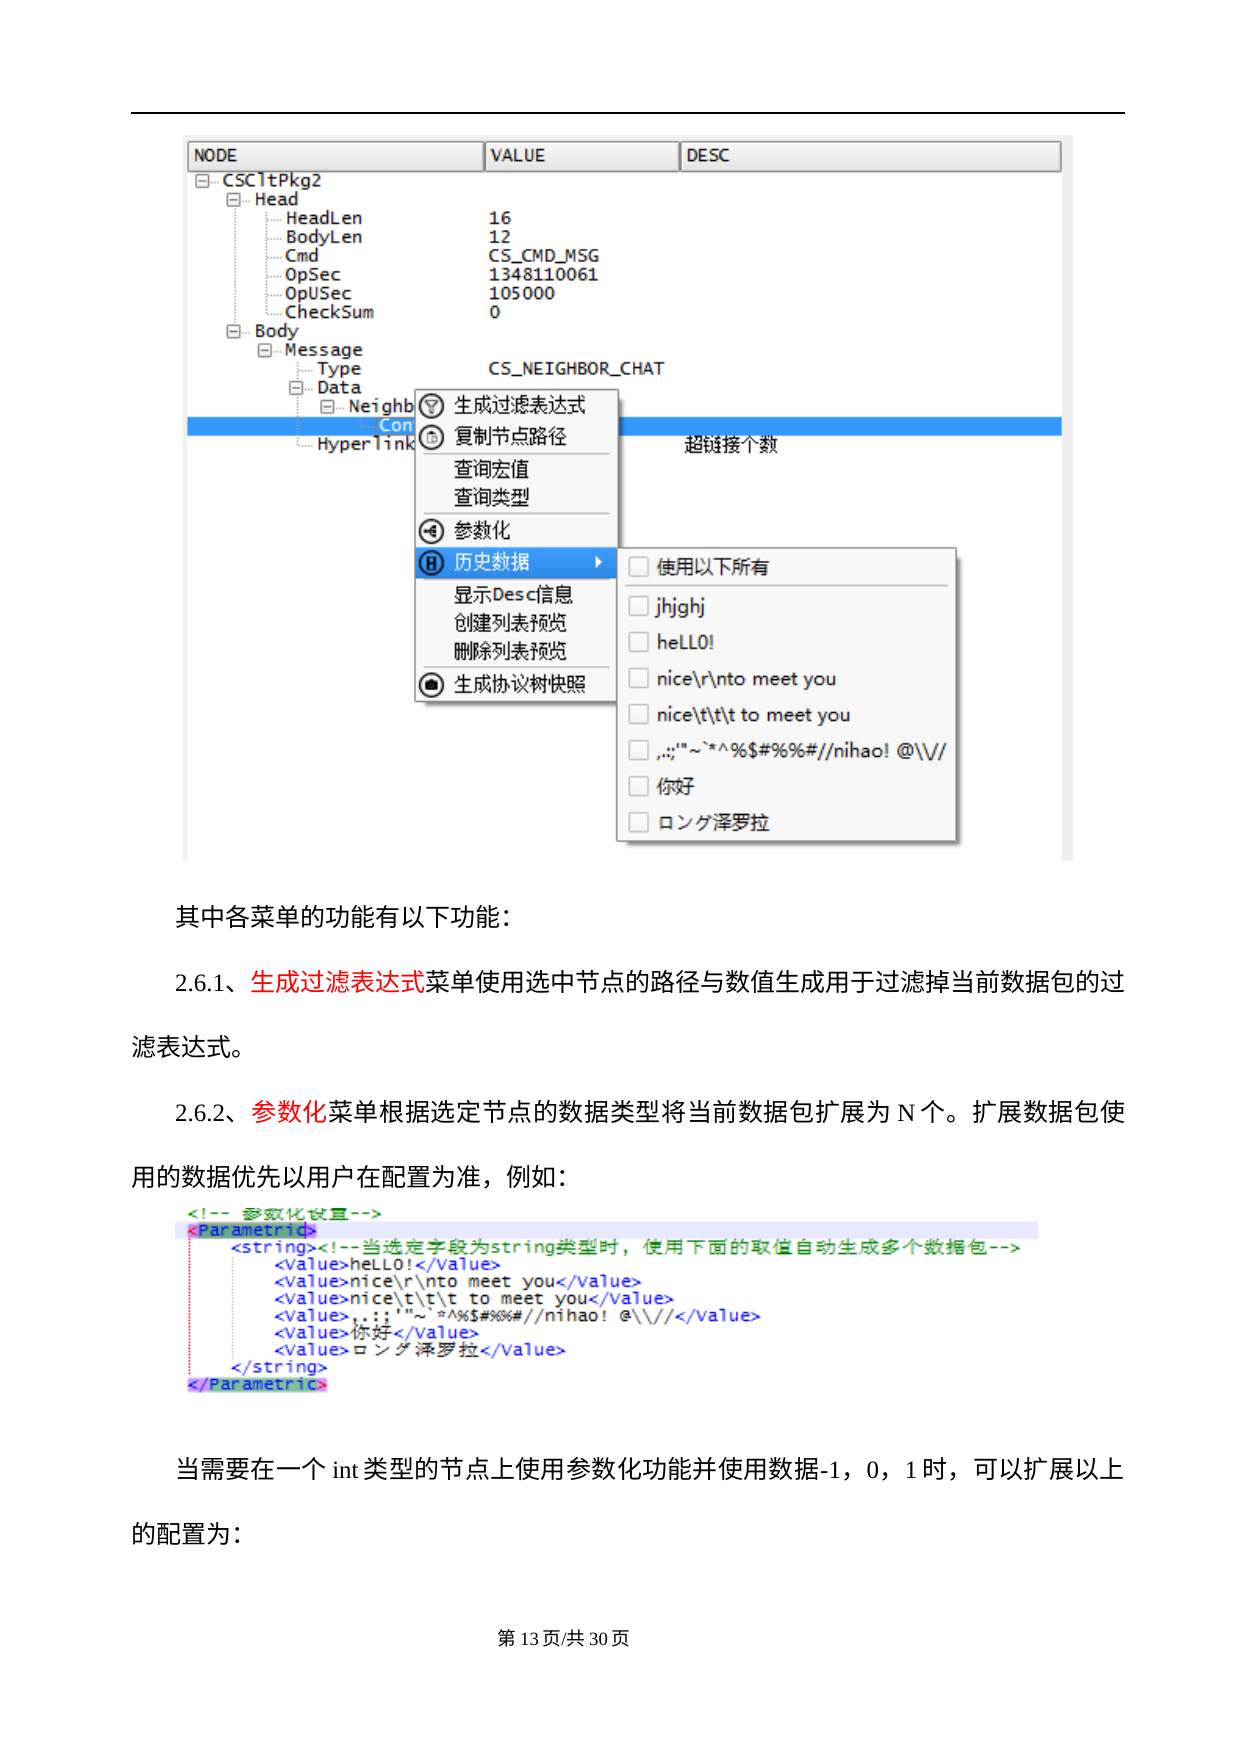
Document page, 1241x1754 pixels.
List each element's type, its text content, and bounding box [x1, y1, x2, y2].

picture [175, 1208, 1038, 1407]
text 2.6.1、生成过滤表达式菜单使用选中节点的路径与数值生成用于过滤掉当前数据包的过滤表达式。 [131, 948, 1125, 1078]
text 当需要在一个int类型的节点上使用参数化功能并使用数据-1，0，1时，可以扩展以上的配置为： [131, 1436, 1125, 1566]
text 2.6.2、参数化菜单根据选定节点的数据类型将当前数据包扩展为N个。扩展数据包使用的数据优先以用户在配置为准，例如： [131, 1078, 1125, 1208]
text 其中各菜单的功能有以下功能： [131, 883, 1125, 948]
picture [183, 135, 1073, 861]
